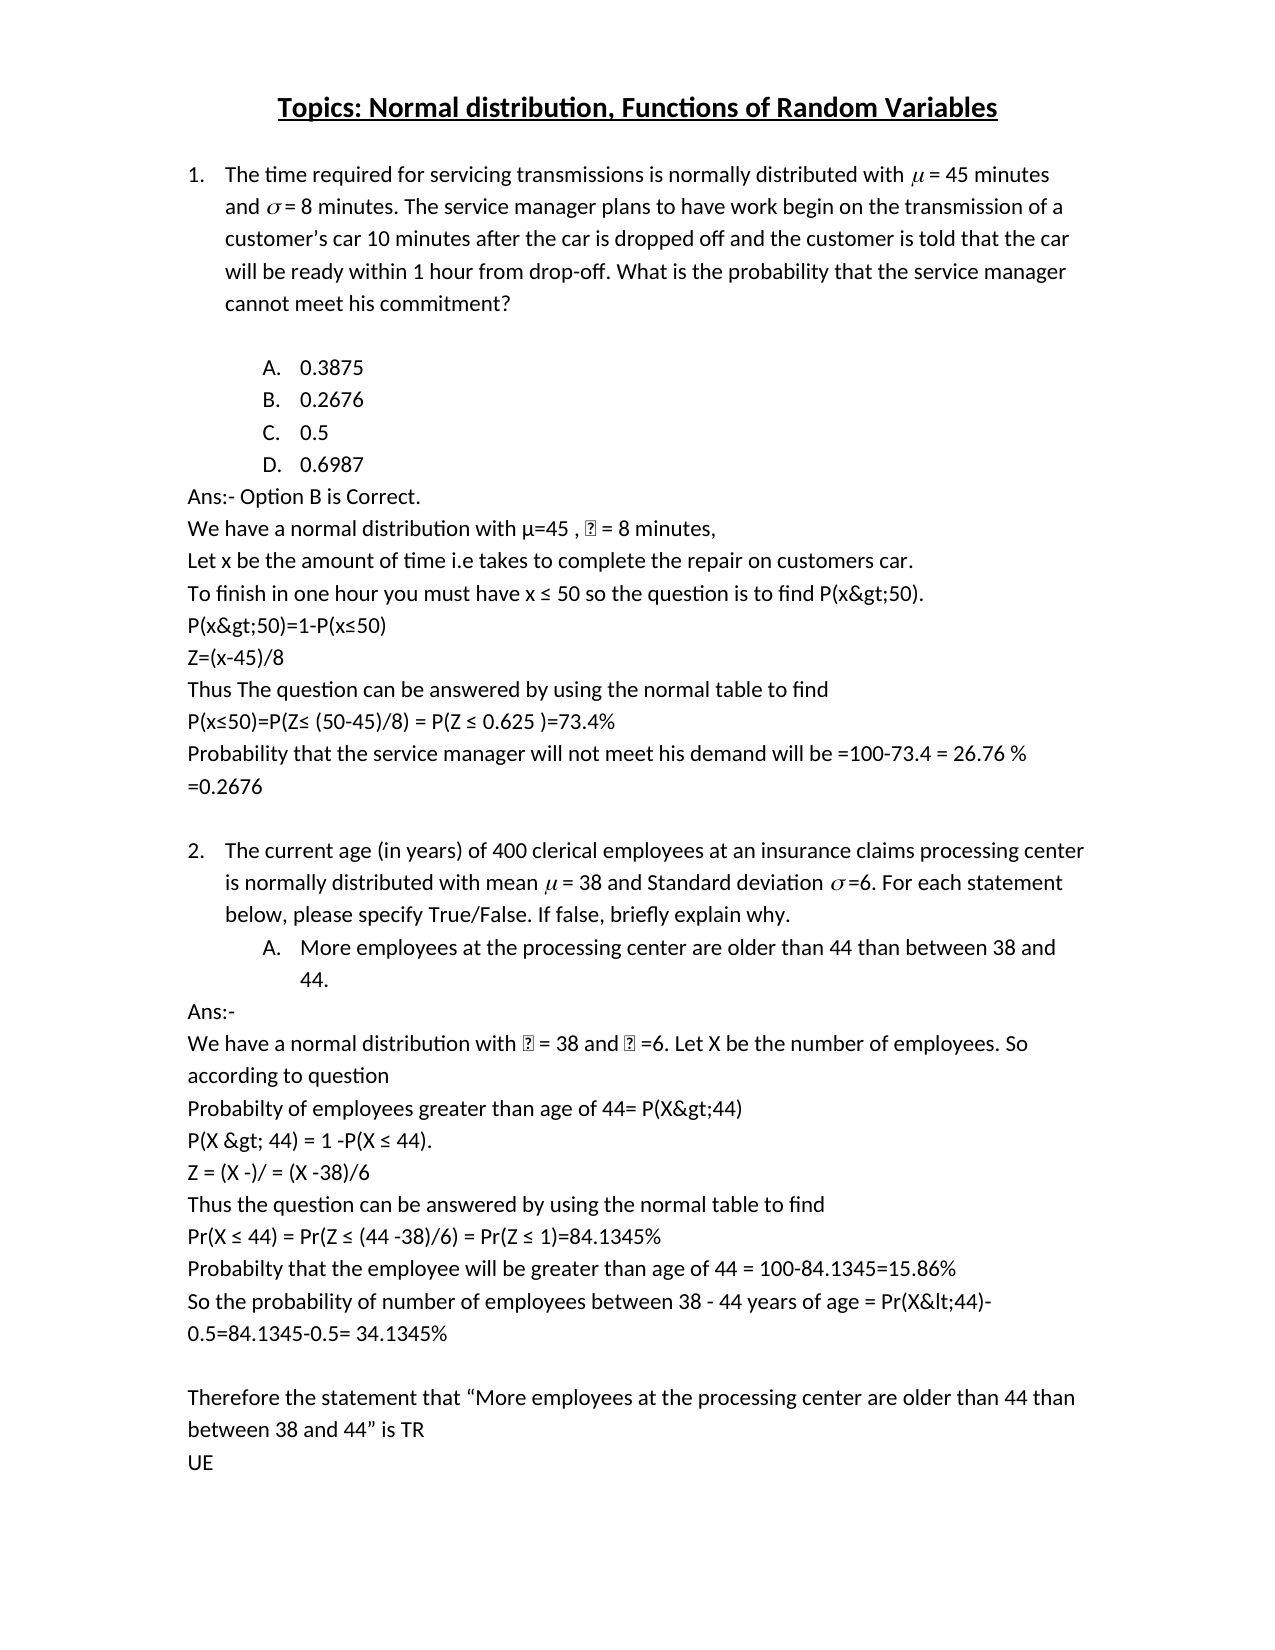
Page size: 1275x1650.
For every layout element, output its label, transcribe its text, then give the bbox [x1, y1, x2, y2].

text We have a normal distribution with µ=45 ,  = 8 minutes, [187, 514, 1087, 542]
list The time required for servicing transmissions is normally distributed with = 45 minutes and = 8 minutes. The service manager plans to have work begin on the transmission of a customer’s car 10 minutes after the car is dropped off and the customer is told that the car will be ready within 1 hour from drop-off. What is the probability that the service manager cannot meet his commitment? [187, 160, 1087, 317]
text Thus the question can be answered by using the normal table to find [187, 1190, 1087, 1218]
text We have a normal distribution with  = 38 and  =6. Let X be the number of employees. So [187, 1029, 1087, 1057]
text according to question [187, 1061, 1087, 1089]
text P(x≤50)=P(Z≤ (50-45)/8) = P(Z ≤ 0.625 )=73.4% [187, 707, 1087, 735]
list 0.2676 [262, 386, 1087, 413]
list 0.3875 [262, 353, 1087, 381]
text 0.5=84.1345-0.5= 34.1345% [187, 1319, 1087, 1347]
text Z=(x-45)/8 [187, 643, 1087, 671]
text Pr(X ≤ 44) = Pr(Z ≤ (44 -38)/6) = Pr(Z ≤ 1)=84.1345% [187, 1222, 1087, 1250]
text Therefore the statement that “More employees at the processing center are older than 44 than [187, 1383, 1087, 1411]
text P(x&gt;50)=1-P(x≤50) [187, 611, 1087, 639]
text Ans:- [187, 997, 1087, 1025]
text To finish in one hour you must have x ≤ 50 so the question is to find P(x&gt;50). [187, 579, 1087, 607]
list 0.6987 [262, 450, 1087, 478]
text =0.2676 [187, 772, 1087, 800]
text P(X &gt; 44) = 1 -P(X ≤ 44). [187, 1126, 1087, 1154]
list The current age (in years) of 400 clerical employees at an insurance claims processing center is normally distributed with mean = 38 and Standard deviation =6. For each statement below, please specify True/False. If false, briefly explain why. [187, 836, 1087, 928]
text Let x be the amount of time i.e takes to complete the repair on customers car. [187, 546, 1087, 574]
text Probabilty that the employee will be greater than age of 44 = 100-84.1345=15.86% [187, 1254, 1087, 1283]
text So the probability of number of employees between 38 - 44 years of age = Pr(X&lt;44)- [187, 1287, 1087, 1315]
text Thus The question can be answered by using the normal table to find [187, 675, 1087, 703]
text between 38 and 44” is TR [187, 1416, 1087, 1443]
text Probability that the service manager will not meet his demand will be =100-73.4 = 26.76 % [187, 739, 1087, 768]
list More employees at the processing center are older than 44 than between 38 and 44. [262, 933, 1087, 993]
text Ans:- Option B is Correct. [187, 482, 1087, 510]
text Z = (X -)/ = (X -38)/6 [187, 1158, 1087, 1186]
list 0.5 [262, 418, 1087, 446]
text Probabilty of employees greater than age of 44= P(X&gt;44) [187, 1094, 1087, 1122]
text UE [187, 1448, 1087, 1476]
text Topics: Normal distribution, Functions of Random Variables [187, 89, 1087, 124]
